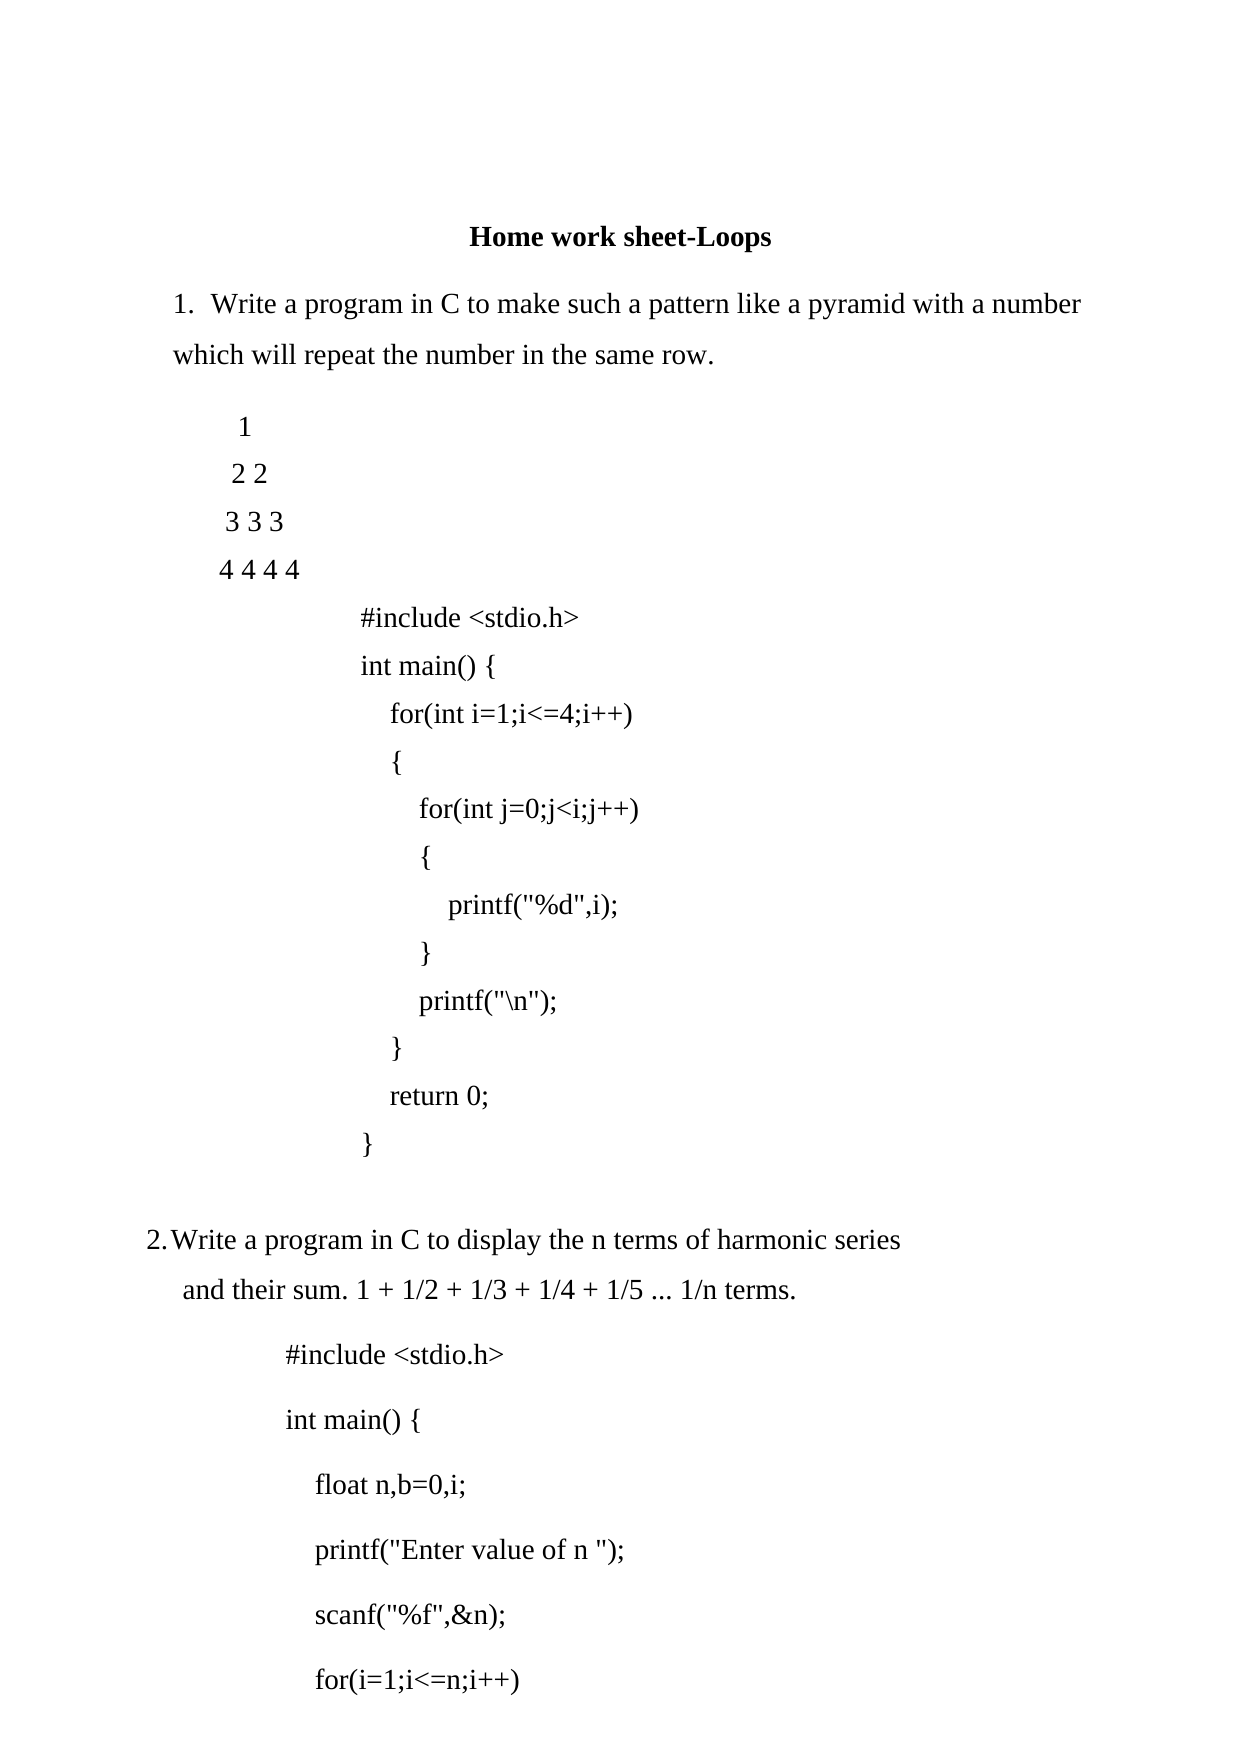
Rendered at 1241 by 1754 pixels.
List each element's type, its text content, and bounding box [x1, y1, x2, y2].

list scanf("%f",&n); [285, 1597, 925, 1631]
text for(int i=1;i<=4;i++) [360, 696, 1107, 729]
list for(i=1;i<=n;i++) [285, 1662, 925, 1696]
list int main() { [285, 1402, 925, 1436]
text return 0; [360, 1078, 1107, 1112]
text 3 3 3 [225, 504, 1107, 538]
text for(int j=0;j<i;j++) [360, 791, 1107, 825]
text int main() { [360, 648, 1107, 682]
text printf("\n"); [360, 983, 1107, 1016]
text 4 4 4 4 [219, 552, 1107, 586]
text } [360, 935, 1107, 968]
list float n,b=0,i; [285, 1467, 925, 1501]
text } [360, 1031, 1107, 1064]
text printf("%d",i); [360, 887, 1107, 921]
text } [360, 1126, 1107, 1160]
list printf("Enter value of n "); [285, 1532, 925, 1566]
title Home work sheet-Loops [451, 219, 790, 252]
text 1 [237, 409, 1107, 442]
text { [360, 839, 1107, 873]
list #include <stdio.h> [285, 1337, 925, 1371]
list Write a program in C to display the n terms of harmonic series and their sum. 1 + 1/2 + 1/3 + 1/4 + 1/5 ... 1/n terms. [146, 1222, 925, 1306]
text #include <stdio.h> [360, 600, 1107, 634]
list Write a program in C to make such a pattern like a pyramid with a number which will repeat the number in the same row. [173, 287, 1095, 371]
text 2 2 [231, 456, 1107, 490]
text { [360, 744, 1107, 777]
